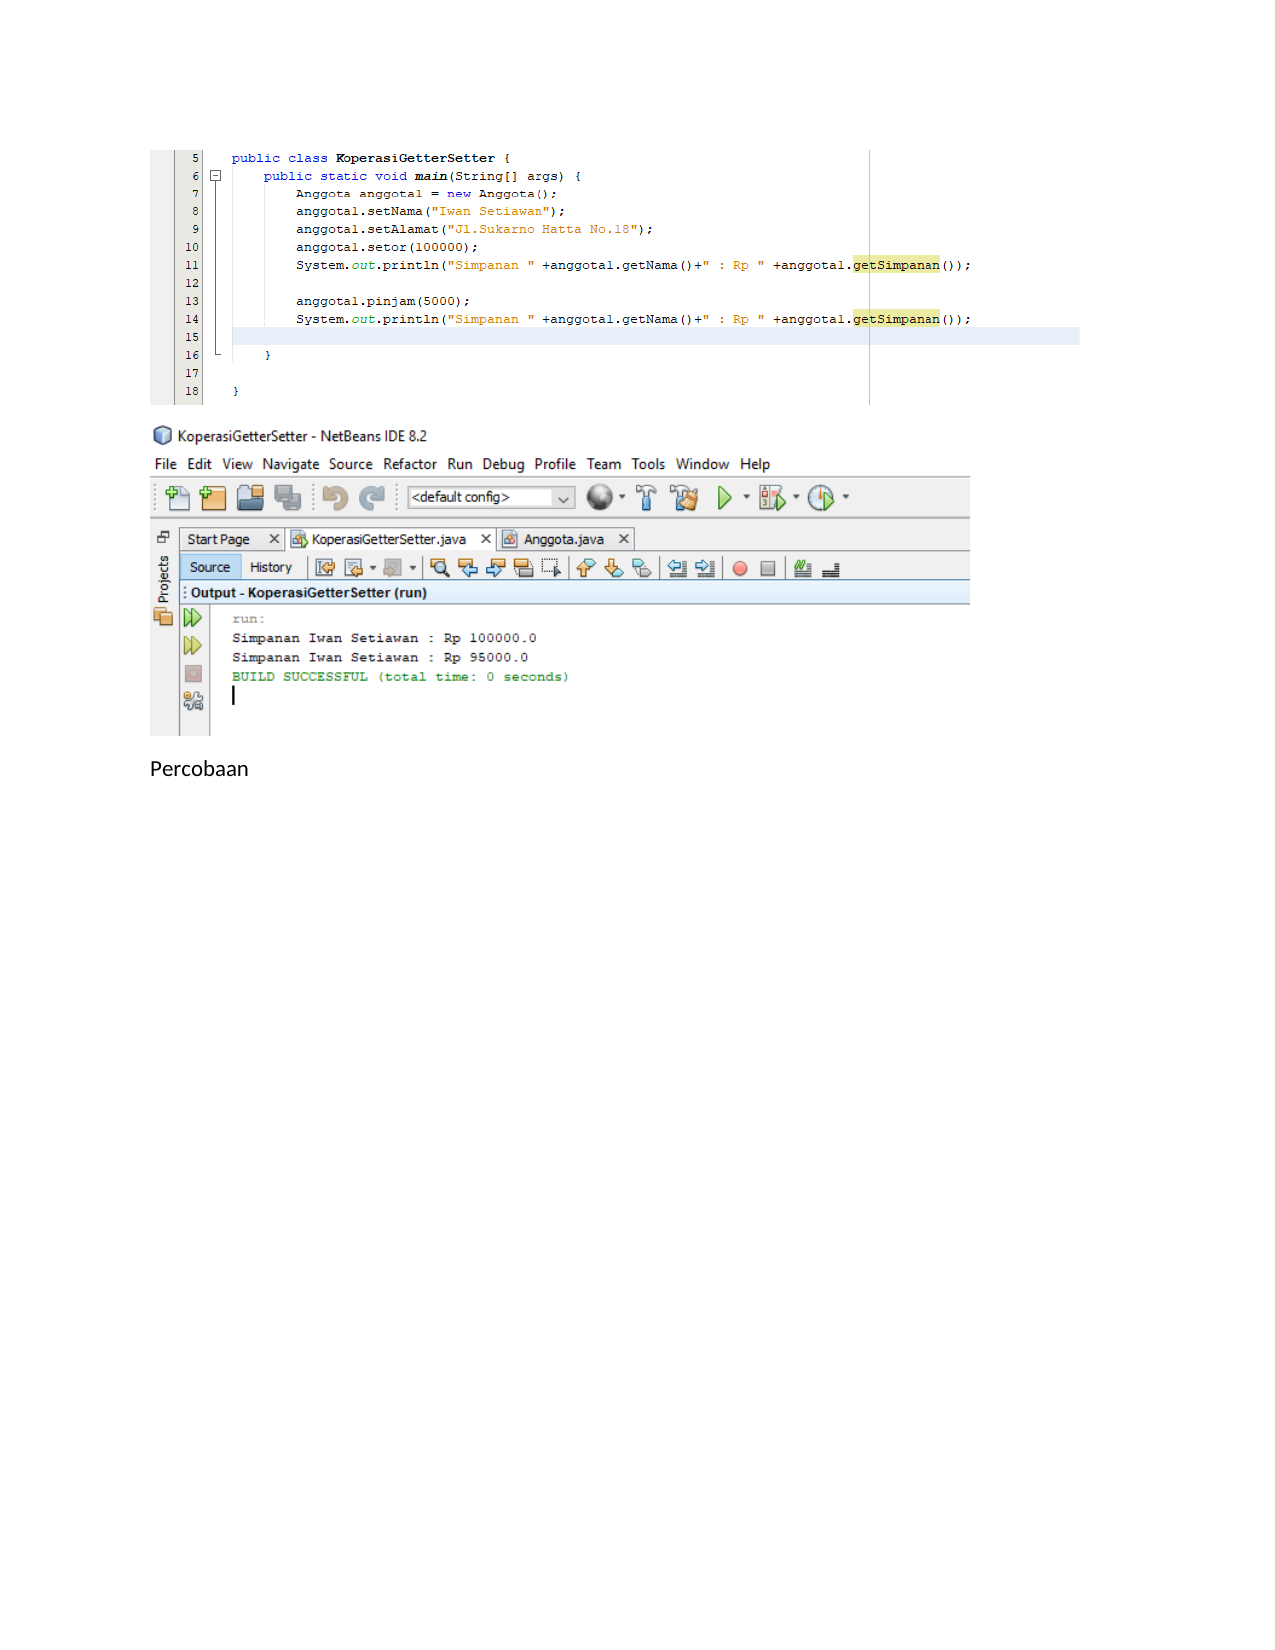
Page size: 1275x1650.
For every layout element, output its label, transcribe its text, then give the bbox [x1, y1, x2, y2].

picture [150, 423, 971, 736]
text Percobaan [150, 754, 1125, 782]
picture [150, 150, 1080, 405]
